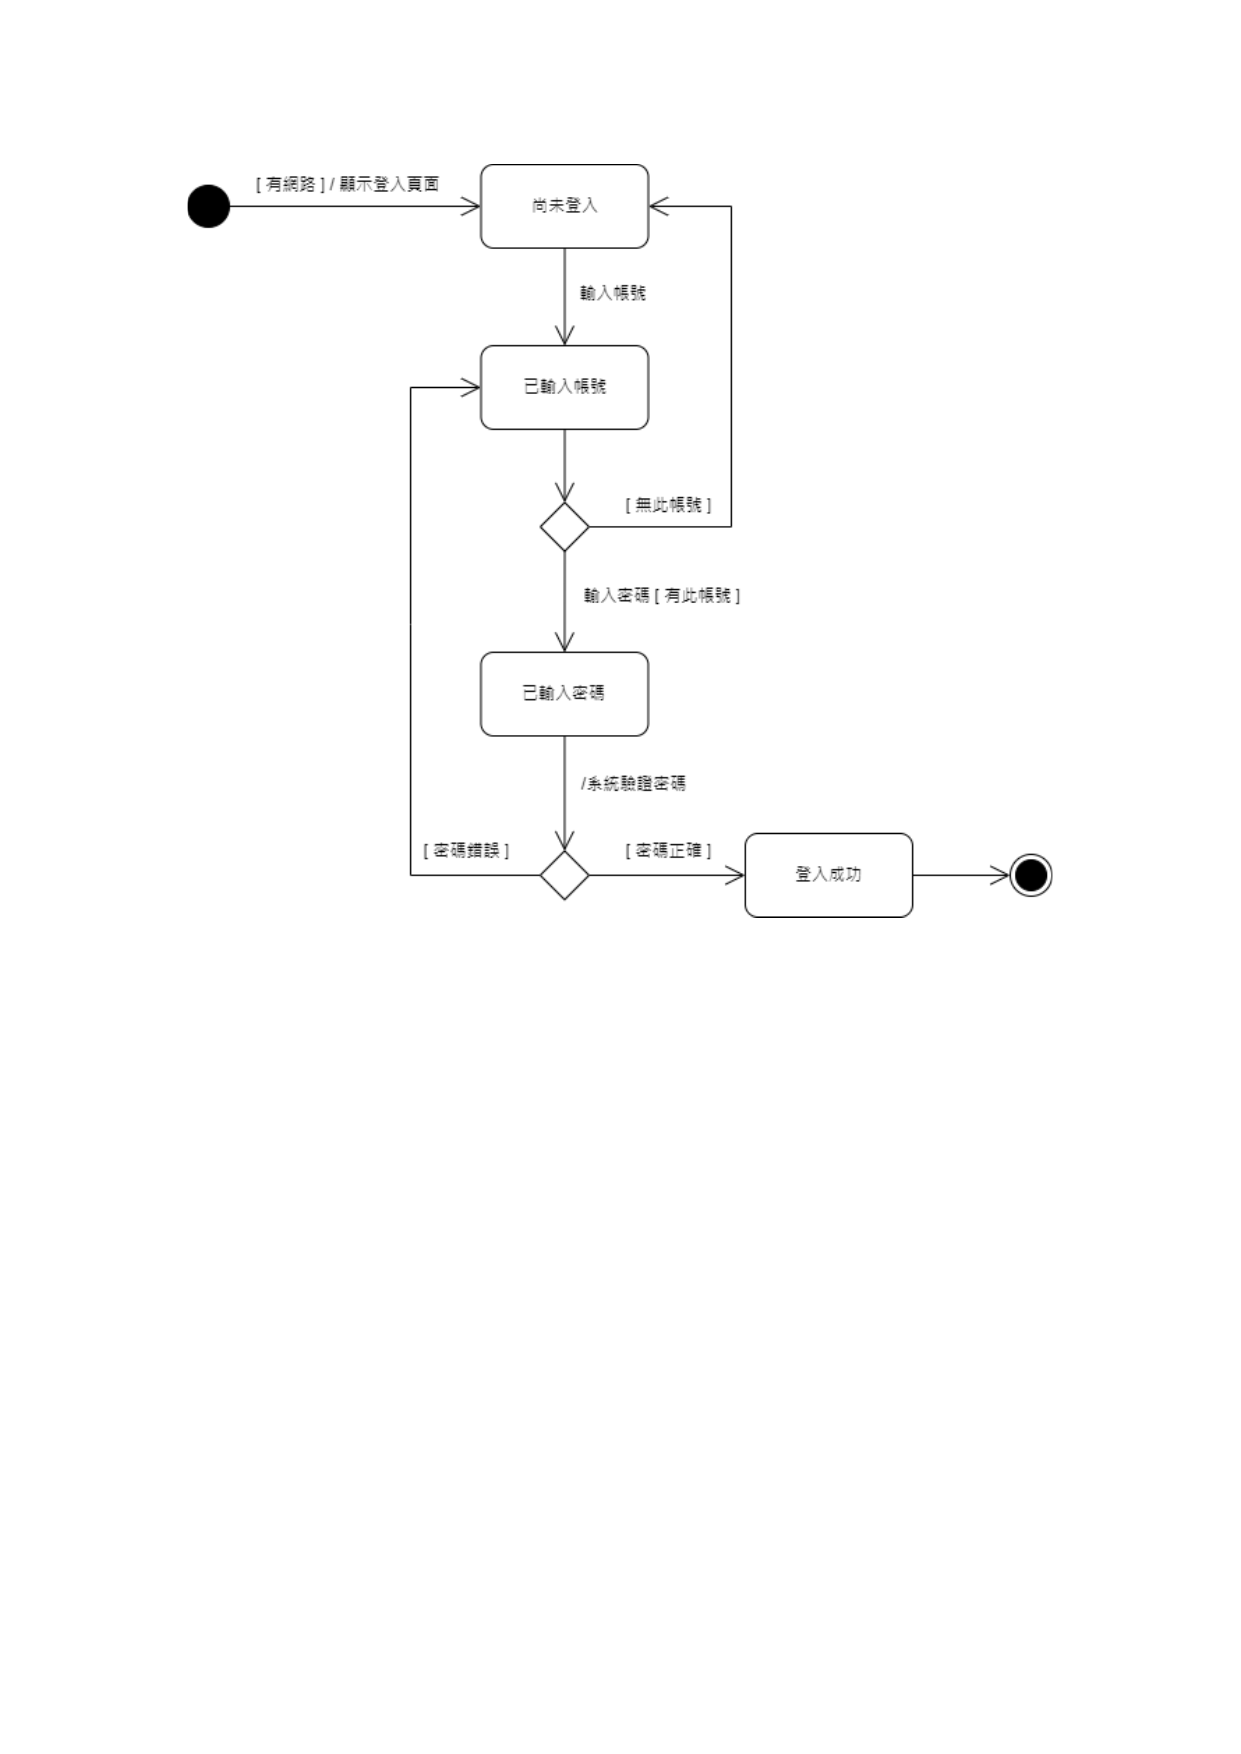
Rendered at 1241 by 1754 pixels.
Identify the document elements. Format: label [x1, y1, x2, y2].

picture [187, 164, 1053, 918]
